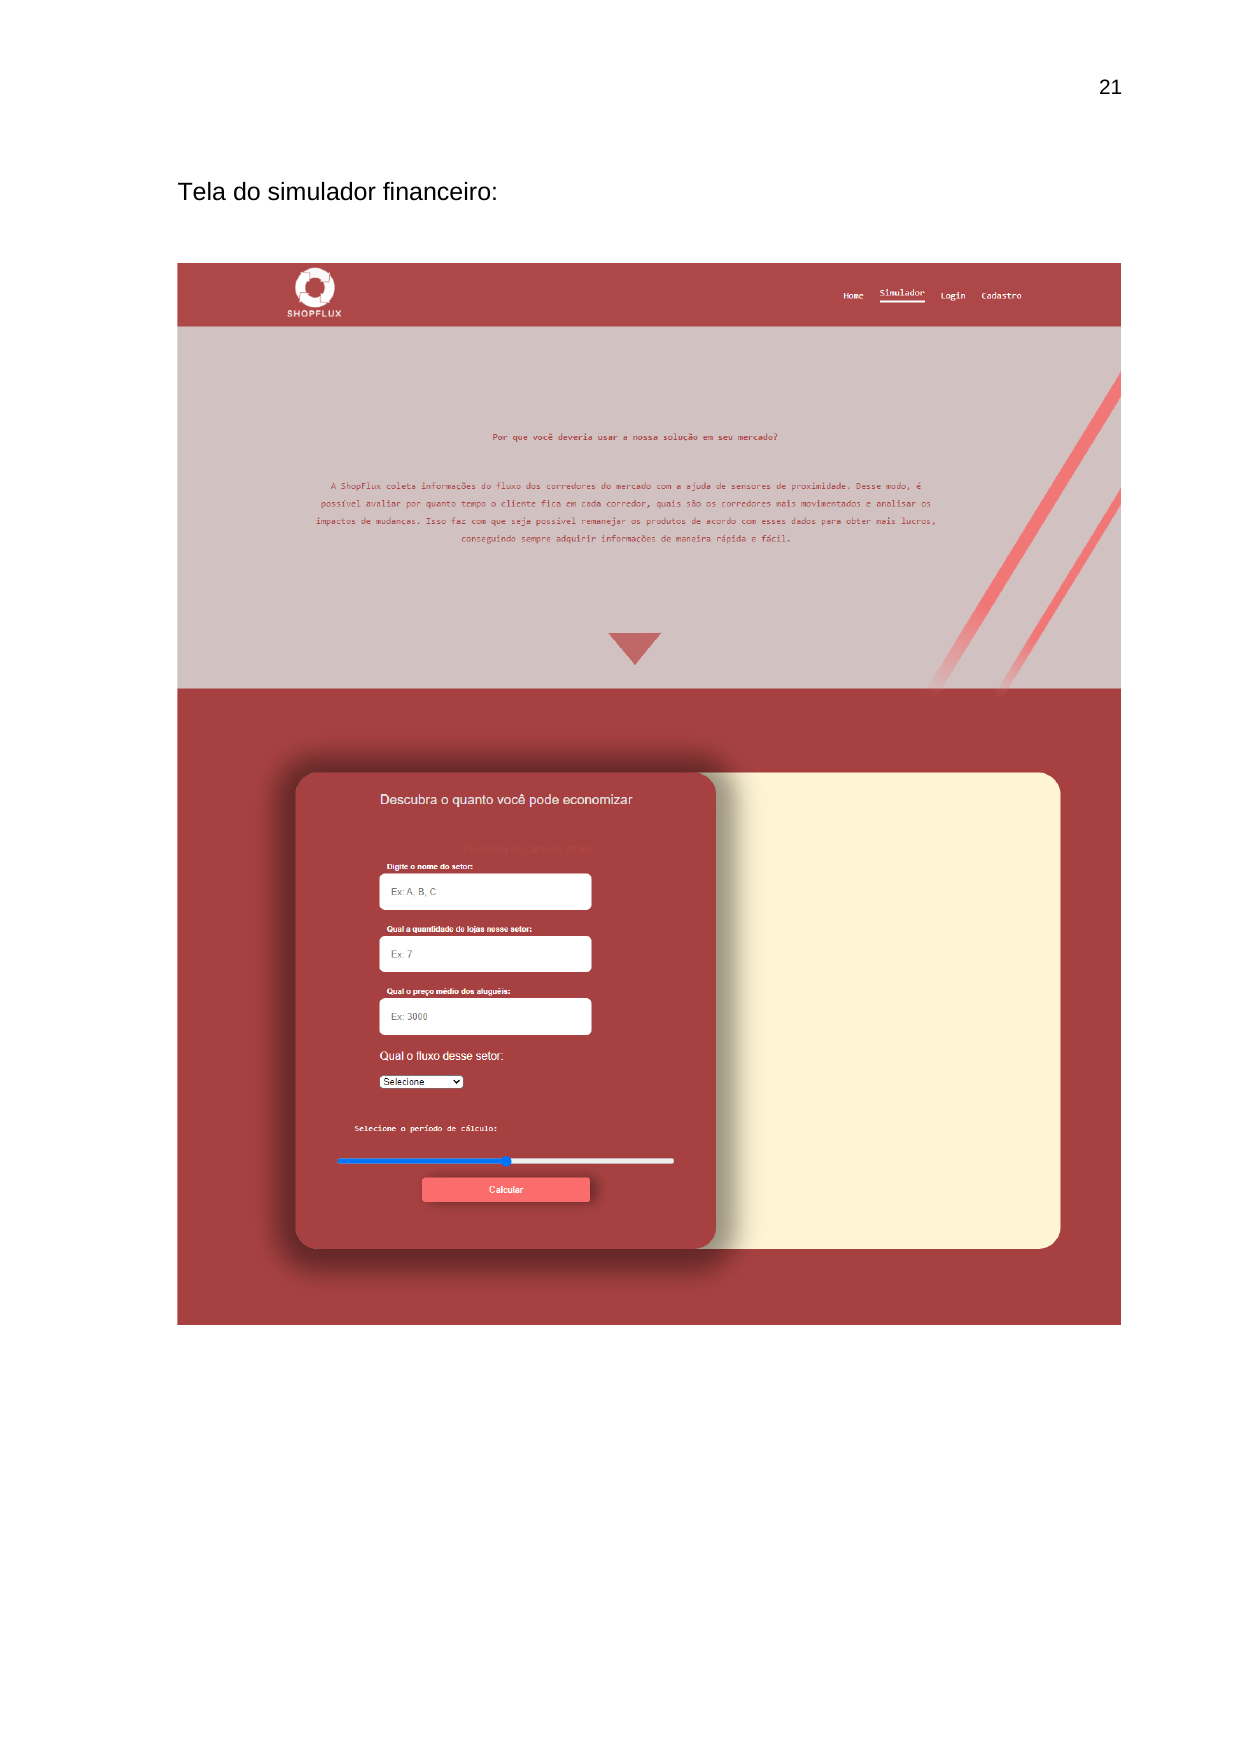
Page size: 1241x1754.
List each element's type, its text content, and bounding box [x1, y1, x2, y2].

text Tela do simulador financeiro: [177, 177, 1122, 206]
picture [177, 263, 1121, 1325]
